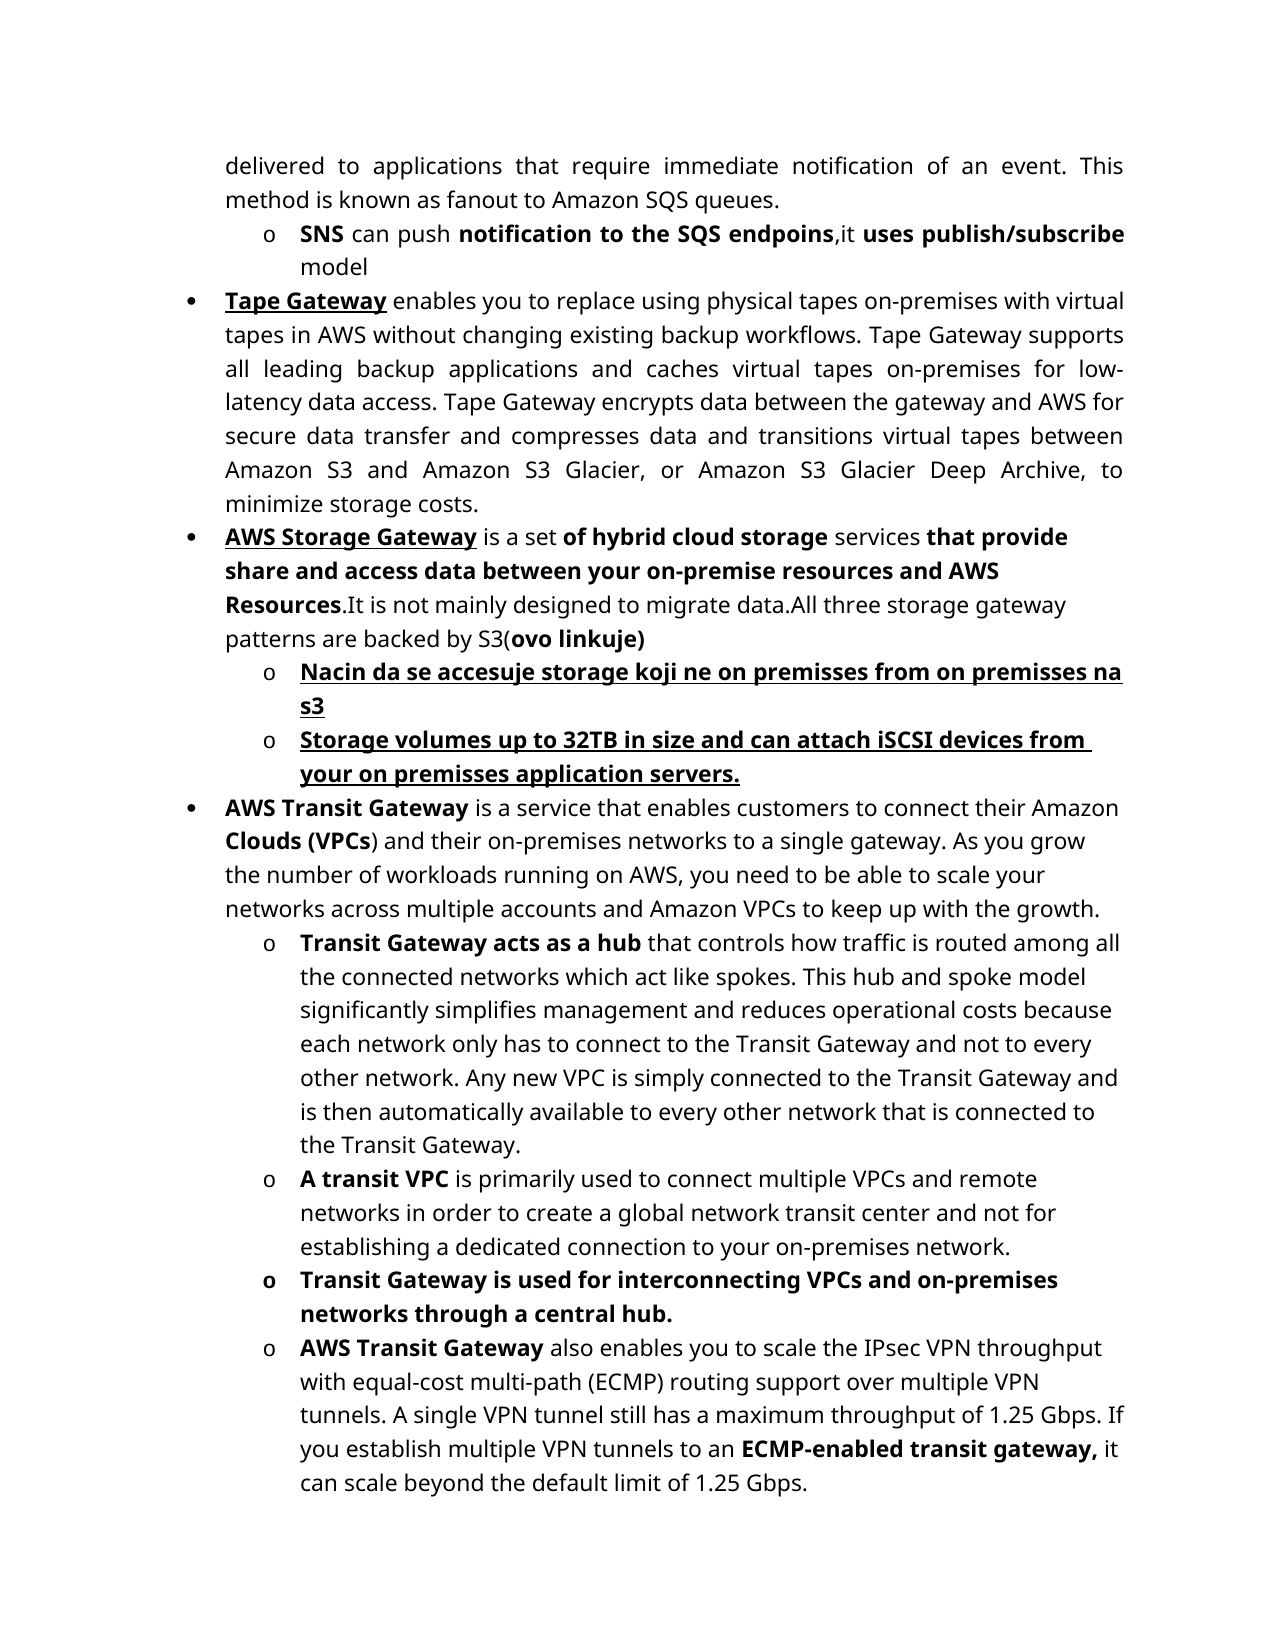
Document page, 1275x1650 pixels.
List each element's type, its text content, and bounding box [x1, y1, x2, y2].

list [187, 150, 1125, 215]
list Transit Gateway acts as a hub that controls how traffic is routed among all the connected networks which act like spokes. This hub and spoke model significantly simplifies management and reduces operational costs because each network only has to connect to the Transit Gateway and not to every other network. Any new VPC is simply connected to the Transit Gateway and is then automatically available to every other network that is connected to the Transit Gateway. [262, 927, 1125, 1160]
list AWS Transit Gateway is a service that enables customers to connect their Amazon Clouds (VPCs) and their on-premises networks to a single gateway. As you grow the number of workloads running on AWS, you need to be able to scale your networks across multiple accounts and Amazon VPCs to keep up with the growth. [187, 792, 1125, 924]
list Transit Gateway is used for interconnecting VPCs and on-premises networks through a central hub. [262, 1264, 1125, 1329]
list Tape Gateway enables you to replace using physical tapes on-premises with virtual tapes in AWS without changing existing backup workflows. Tape Gateway supports all leading backup applications and caches virtual tapes on-premises for low-latency data access. Tape Gateway encrypts data between the gateway and AWS for secure data transfer and compresses data and transitions virtual tapes between Amazon S3 and Amazon S3 Glacier, or Amazon S3 Glacier Deep Archive, to minimize storage costs. [187, 285, 1125, 519]
list AWS Storage Gateway is a set of hybrid cloud storage services that provide share and access data between your on-premise resources and AWS Resources.It is not mainly designed to migrate data.All three storage gateway patterns are backed by S3(ovo linkuje) [187, 521, 1125, 654]
list AWS Transit Gateway also enables you to scale the IPsec VPN throughput with equal-cost multi-path (ECMP) routing support over multiple VPN tunnels. A single VPN tunnel still has a maximum throughput of 1.25 Gbps. If you establish multiple VPN tunnels to an ECMP-enabled transit gateway, it can scale beyond the default limit of 1.25 Gbps. [262, 1332, 1125, 1498]
list Storage volumes up to 32TB in size and can attach iSCSI devices from your on premisses application servers. [262, 724, 1125, 789]
list A transit VPC is primarily used to connect multiple VPCs and remote networks in order to create a global network transit center and not for establishing a dedicated connection to your on-premises network. [262, 1163, 1125, 1262]
list SNS can push notification to the SQS endpoins,it uses publish/subscribe model [262, 217, 1125, 283]
list Nacin da se accesuje storage koji ne on premisses from on premisses na s3 [262, 656, 1125, 721]
